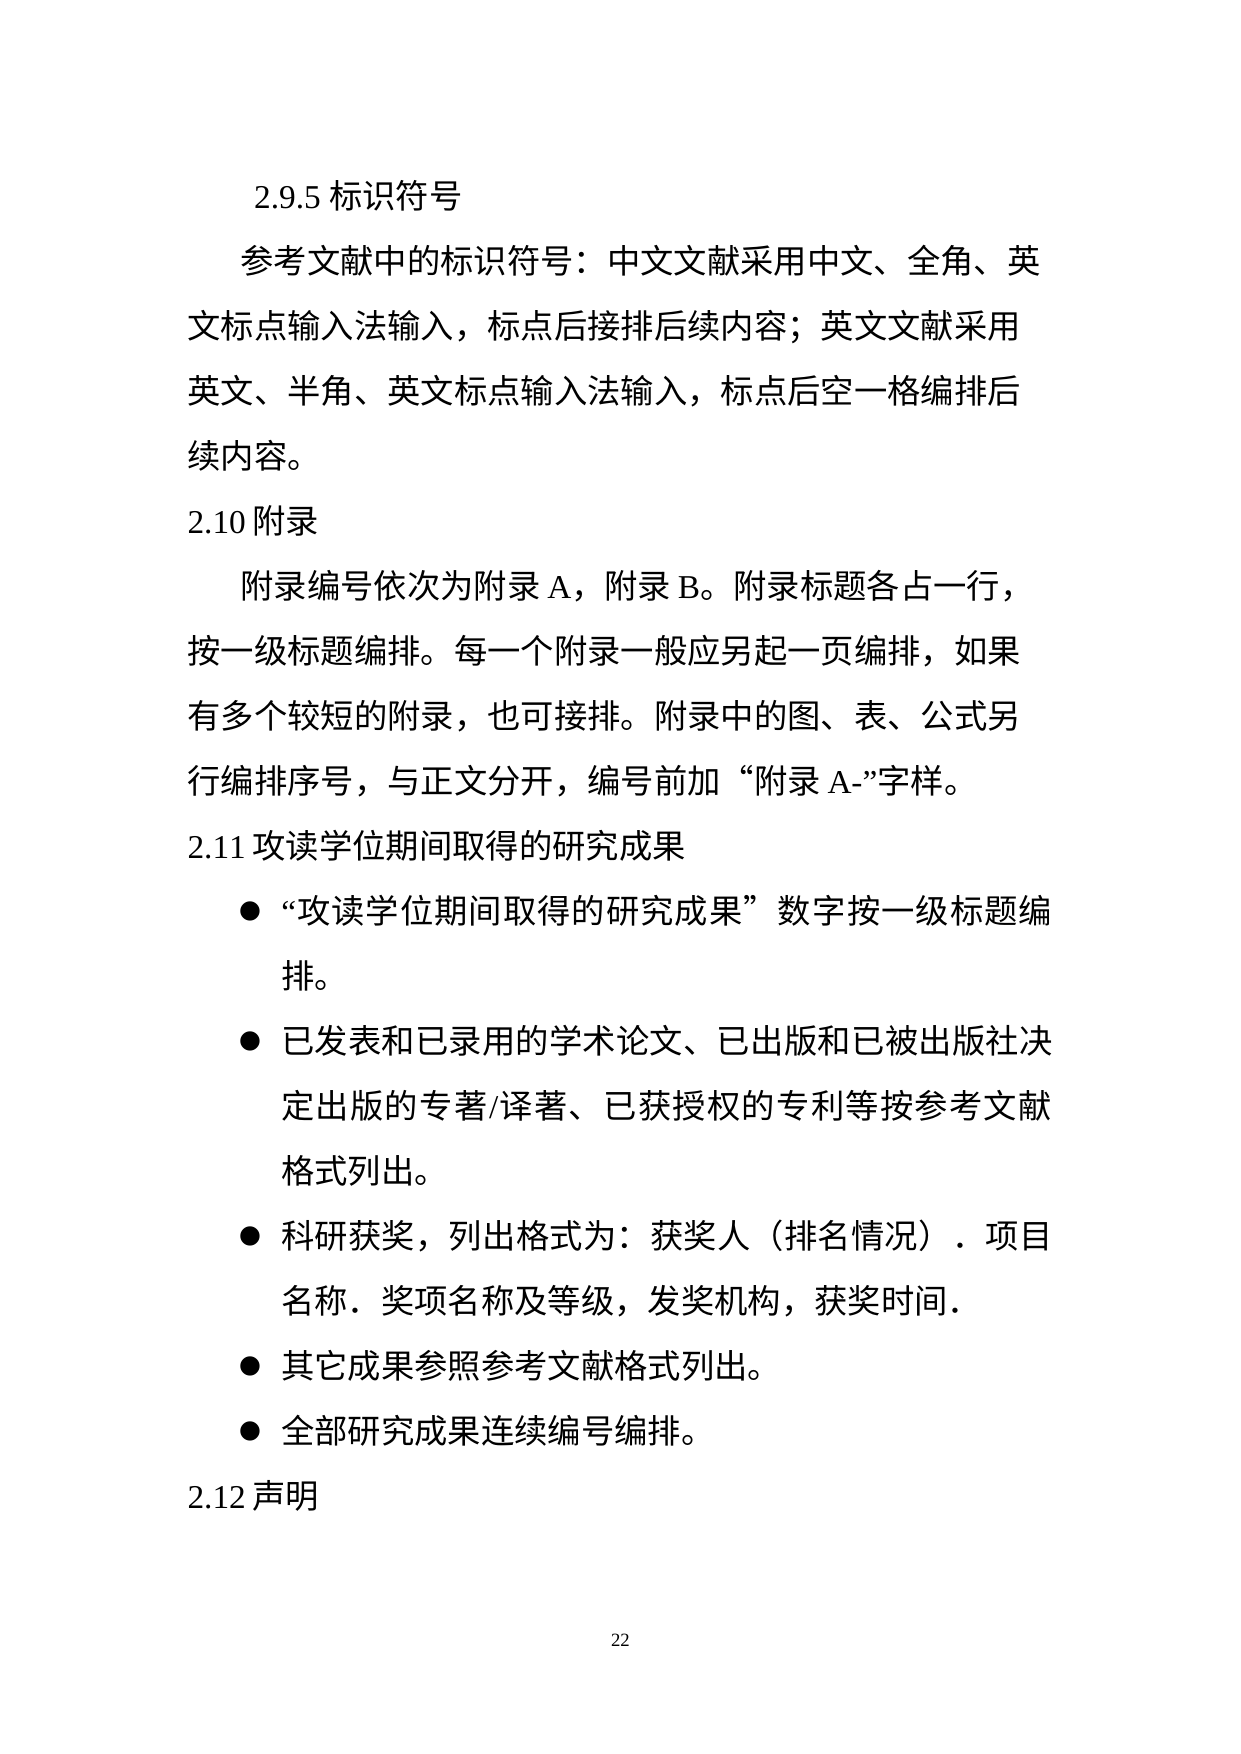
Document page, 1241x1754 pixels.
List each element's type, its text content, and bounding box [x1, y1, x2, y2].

text 2.12声明 [187, 1462, 1053, 1527]
list 全部研究成果连续编号编排。 [237, 1397, 1053, 1462]
list 其它成果参照参考文献格式列出。 [237, 1332, 1053, 1397]
list 已发表和已录用的学术论文、已出版和已被出版社决定出版的专著/译著、已获授权的专利等按参考文献格式列出。 [237, 1007, 1053, 1202]
list 科研获奖，列出格式为：获奖人（排名情况）．项目名称．奖项名称及等级，发奖机构，获奖时间． [237, 1202, 1053, 1332]
text 2.10附录 [187, 487, 1053, 552]
text 参考文献中的标识符号：中文文献采用中文、全角、英文标点输入法输入，标点后接排后续内容；英文文献采用英文、半角、英文标点输入法输入，标点后空一格编排后续内容。 [187, 227, 1053, 487]
text 2.9.5 标识符号 [187, 162, 1053, 227]
text 附录编号依次为附录A，附录B。附录标题各占一行，按一级标题编排。每一个附录一般应另起一页编排，如果有多个较短的附录，也可接排。附录中的图、表、公式另行编排序号，与正文分开，编号前加“附录A-”字样。 [187, 552, 1053, 812]
text 2.11攻读学位期间取得的研究成果 [187, 812, 1053, 877]
list “攻读学位期间取得的研究成果”数字按一级标题编排。 [237, 877, 1053, 1007]
